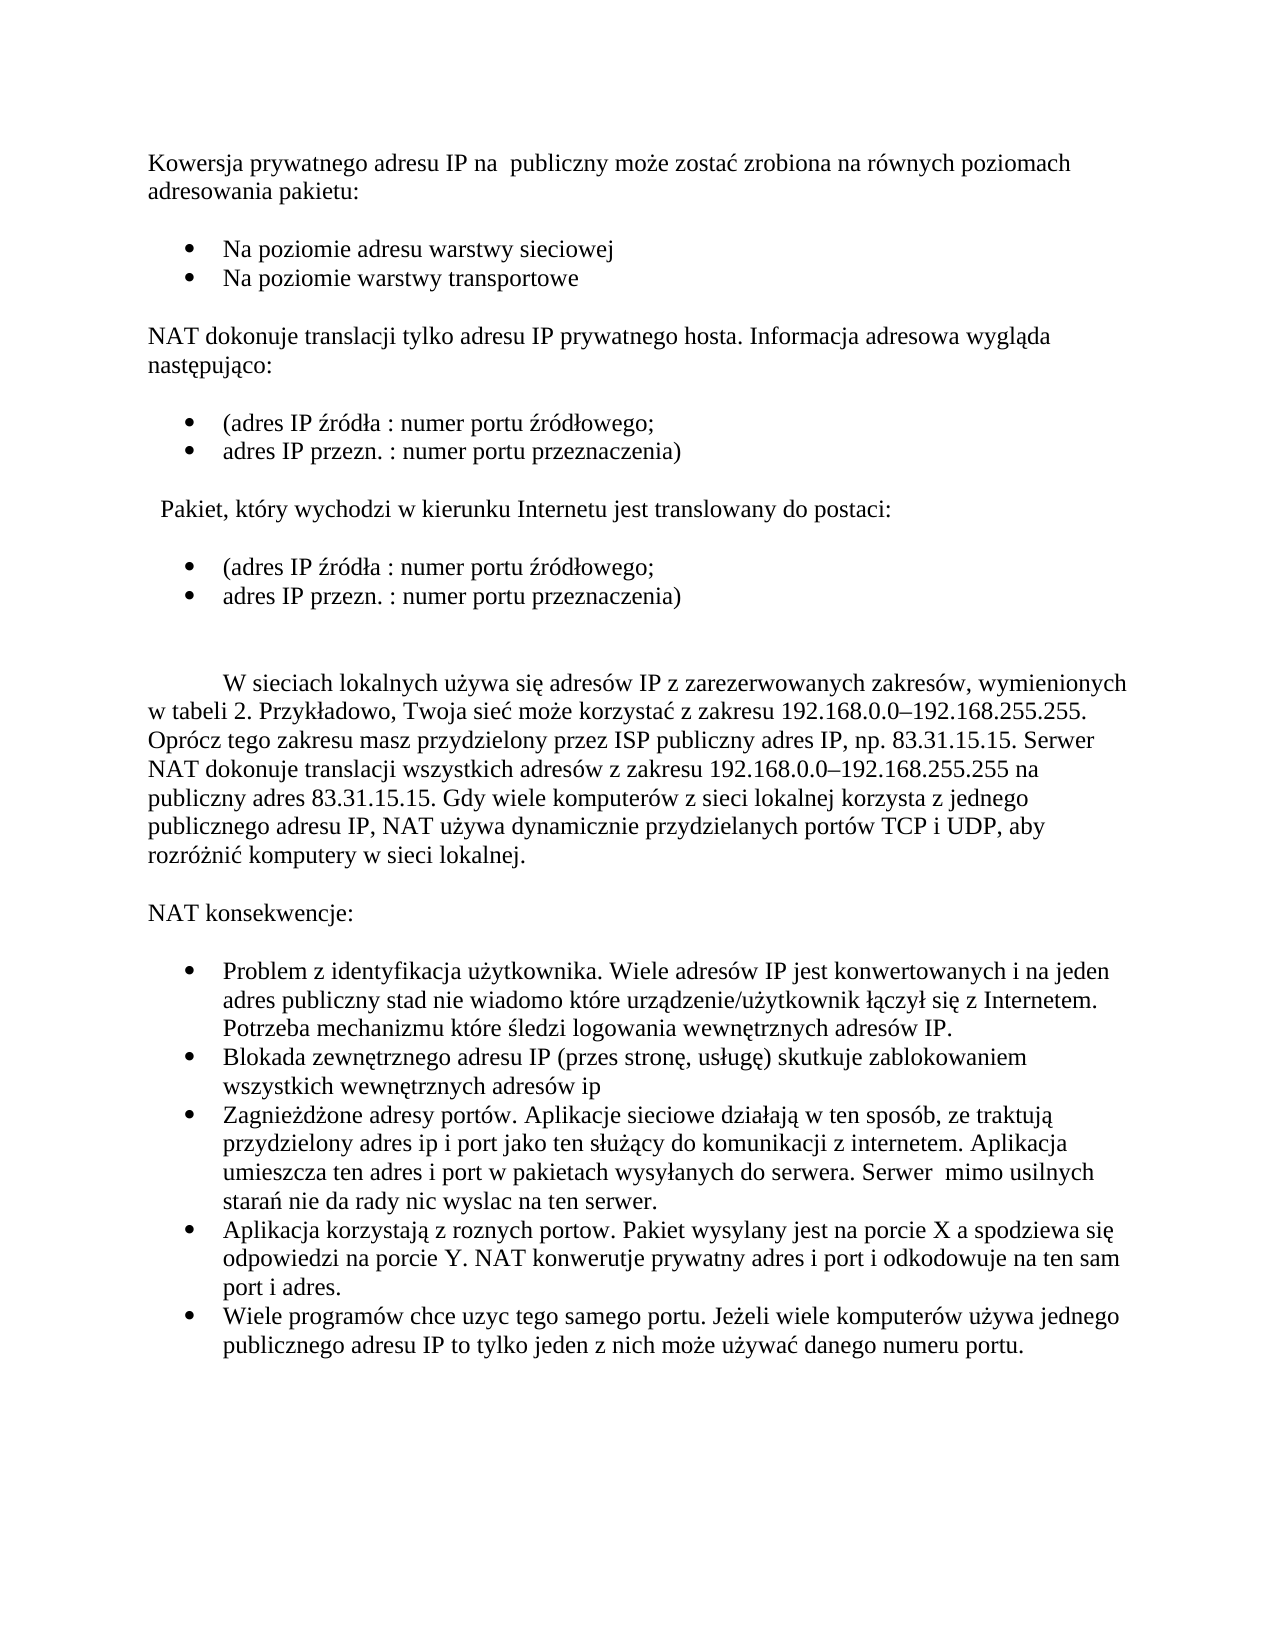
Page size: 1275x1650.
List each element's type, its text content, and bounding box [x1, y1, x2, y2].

list (adres IP źródła : numer portu źródłowego; [185, 408, 1127, 436]
list Aplikacja korzystają z roznych portow. Pakiet wysylany jest na porcie X a spodziewa się odpowiedzi na porcie Y. NAT konwerutje prywatny adres i port i odkodowuje na ten sam port i adres. [185, 1215, 1127, 1301]
text Kowersja prywatnego adresu IP na publiczny może zostać zrobiona na równych poziomach adresowania pakietu: [148, 148, 1127, 205]
list Blokada zewnętrznego adresu IP (przes stronę, usługę) skutkuje zablokowaniem wszystkich wewnętrznych adresów ip [185, 1042, 1127, 1100]
list Zagnieżdżone adresy portów. Aplikacje sieciowe działają w ten sposób, ze traktują przydzielony adres ip i port jako ten służący do komunikacji z internetem. Aplikacja umieszcza ten adres i port w pakietach wysyłanych do serwera. Serwer mimo usilnych starań nie da rady nic wyslac na ten serwer. [185, 1100, 1127, 1215]
text NAT konsekwencje: [148, 898, 1127, 927]
text NAT dokonuje translacji tylko adresu IP prywatnego hosta. Informacja adresowa wygląda następująco: [148, 321, 1127, 378]
list Wiele programów chce uzyc tego samego portu. Jeżeli wiele komputerów używa jednego publicznego adresu IP to tylko jeden z nich może używać danego numeru portu. [185, 1301, 1127, 1358]
list adres IP przezn. : numer portu przeznaczenia) [185, 581, 1127, 610]
text Pakiet, który wychodzi w kierunku Internetu jest translowany do postaci: [148, 494, 1127, 523]
list (adres IP źródła : numer portu źródłowego; [185, 552, 1127, 581]
text W sieciach lokalnych używa się adresów IP z zarezerwowanych zakresów, wymienionych w tabeli 2. Przykładowo, Twoja sieć może korzystać z zakresu 192.168.0.0–192.168.255.255. Oprócz tego zakresu masz przydzielony przez ISP publiczny adres IP, np. 83.31.15.15. Serwer NAT dokonuje translacji wszystkich adresów z zakresu 192.168.0.0–192.168.255.255 na publiczny adres 83.31.15.15. Gdy wiele komputerów z sieci lokalnej korzysta z jednego publicznego adresu IP, NAT używa dynamicznie przydzielanych portów TCP i UDP, aby rozróżnić komputery w sieci lokalnej. [148, 668, 1127, 869]
list Na poziomie warstwy transportowe [185, 263, 1127, 292]
list Problem z identyfikacja użytkownika. Wiele adresów IP jest konwertowanych i na jeden adres publiczny stad nie wiadomo które urządzenie/użytkownik łączył się z Internetem. Potrzeba mechanizmu które śledzi logowania wewnętrznych adresów IP. [185, 956, 1127, 1042]
list adres IP przezn. : numer portu przeznaczenia) [185, 436, 1127, 465]
list Na poziomie adresu warstwy sieciowej [185, 234, 1127, 263]
